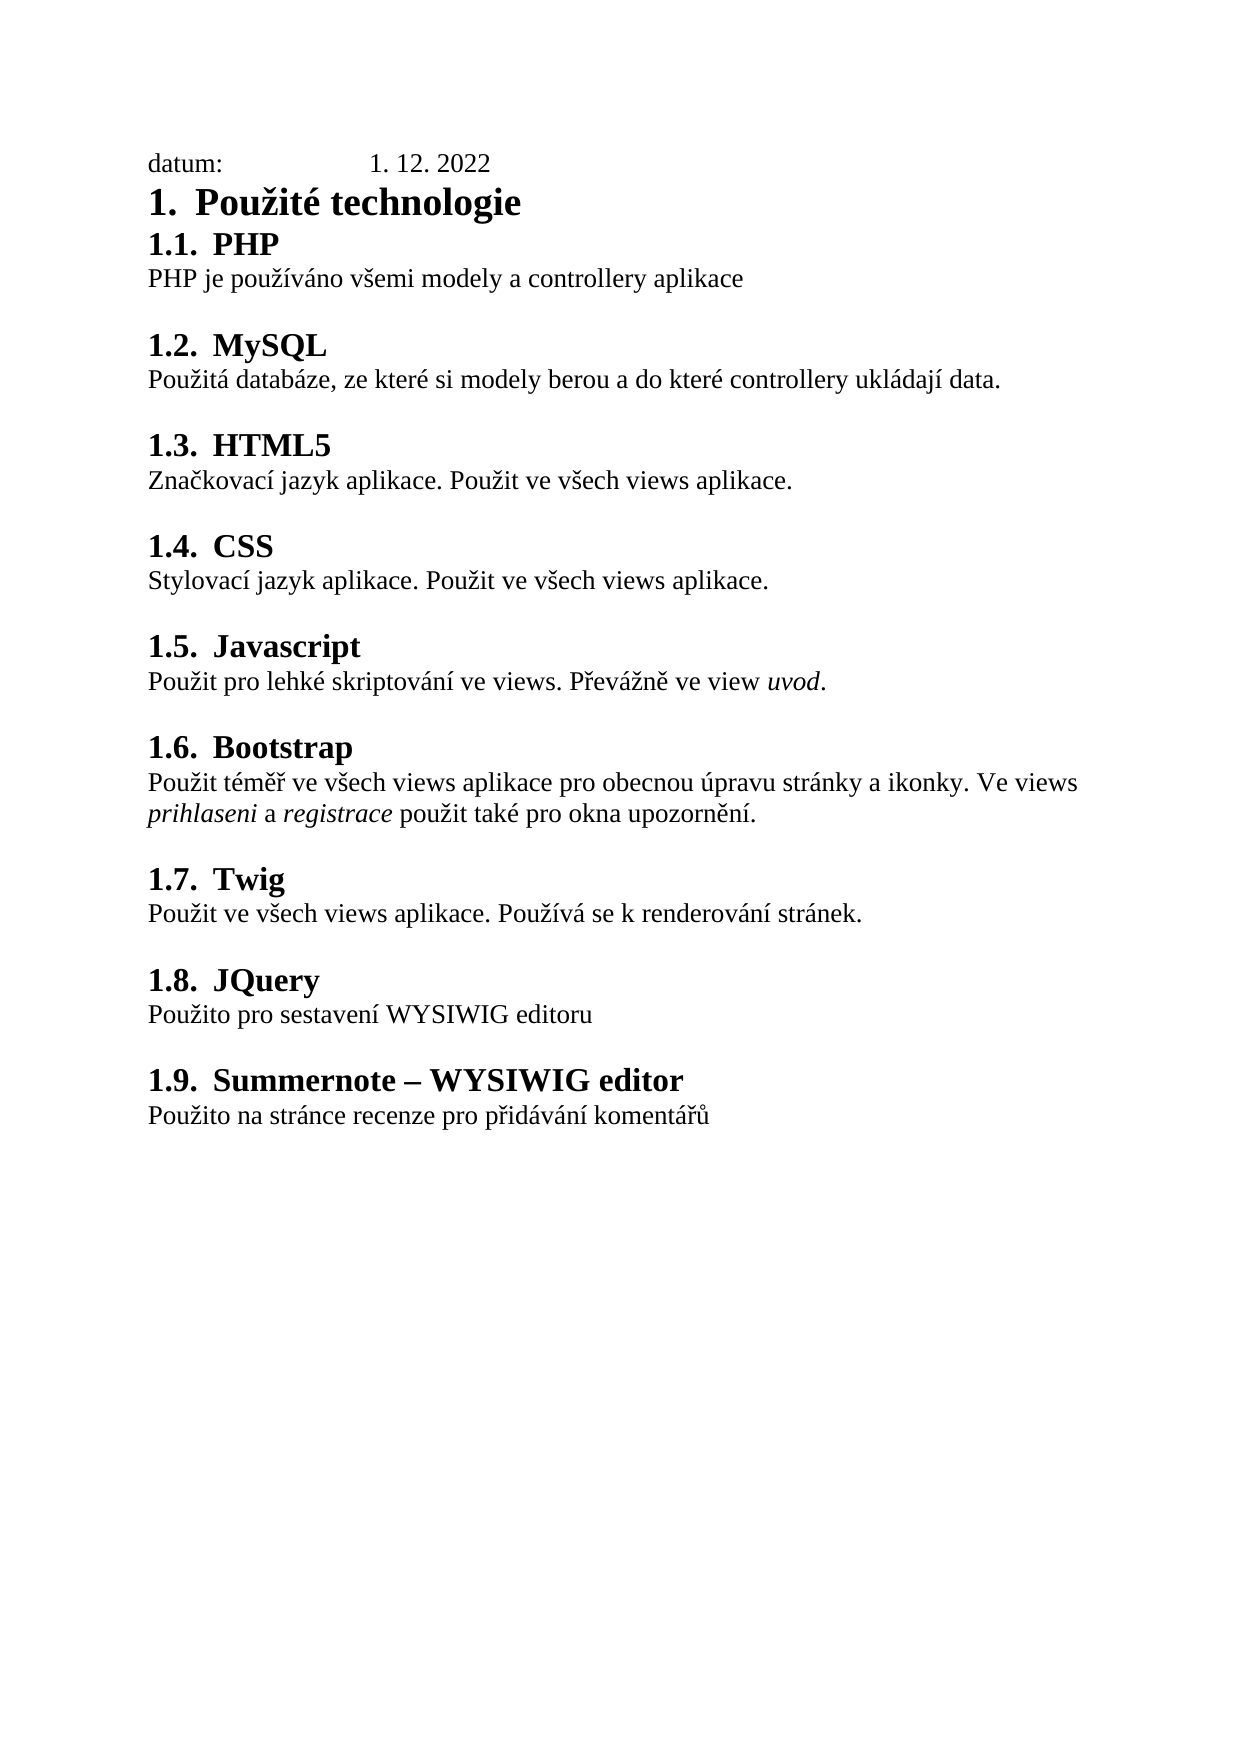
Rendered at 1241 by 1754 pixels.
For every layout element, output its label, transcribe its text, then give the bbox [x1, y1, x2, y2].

text Použit pro lehké skriptování ve views. Převážně ve view uvod. [148, 665, 1093, 696]
text JQuery [148, 960, 1093, 998]
text Bootstrap [148, 727, 1093, 766]
text MySQL [148, 325, 1093, 363]
text HTML5 [148, 426, 1093, 464]
text Použitá databáze, ze které si modely berou a do které controllery ukládají data. [148, 363, 1093, 394]
text Použité technologie [148, 179, 1093, 224]
text CSS [148, 526, 1093, 564]
text Twig [148, 859, 1093, 897]
text Použito na stránce recenze pro přidávání komentářů [148, 1099, 1093, 1130]
text PHP [148, 224, 1093, 263]
text Značkovací jazyk aplikace. Použit ve všech views aplikace. [148, 464, 1093, 495]
text PHP je používáno všemi modely a controllery aplikace [148, 263, 1093, 294]
text Summernote – WYSIWIG editor [148, 1060, 1093, 1099]
text datum: 1. 12. 2022 [148, 148, 1093, 179]
text Použito pro sestavení WYSIWIG editoru [148, 998, 1093, 1029]
text Javascript [148, 627, 1093, 665]
text Použit ve všech views aplikace. Používá se k renderování stránek. [148, 897, 1093, 929]
text Stylovací jazyk aplikace. Použit ve všech views aplikace. [148, 564, 1093, 596]
text Použit téměř ve všech views aplikace pro obecnou úpravu stránky a ikonky. Ve views prihlaseni a registrace použit také pro okna upozornění. [148, 766, 1093, 828]
